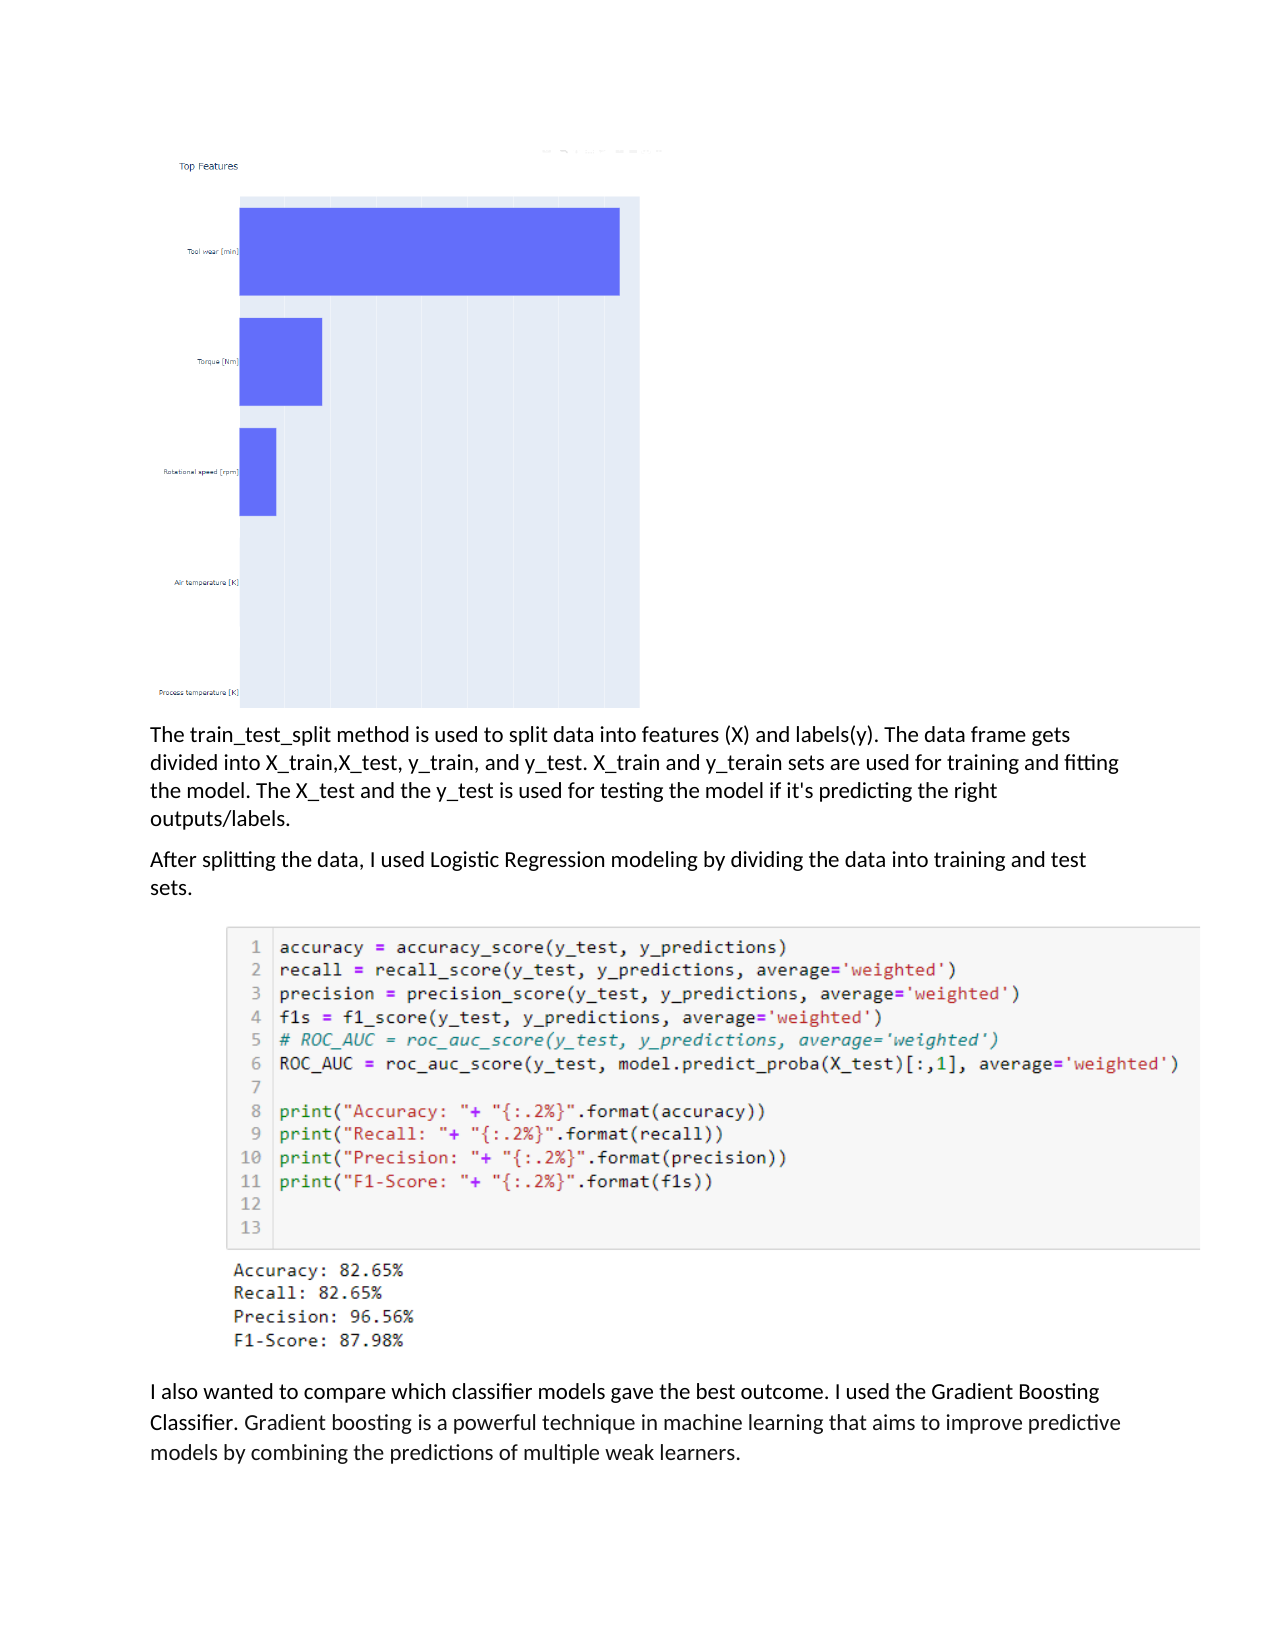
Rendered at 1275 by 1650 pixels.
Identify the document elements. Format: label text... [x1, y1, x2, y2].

text After splitting the data, I used Logistic Regression modeling by dividing the data into training and test sets. [193, 845, 1125, 901]
text The train_test_split method is used to split data into features (X) and labels(y). The data frame gets divided into X_train,X_test, y_train, and y_test. X_train and y_terain sets are used for training and fitting the model. The X_test and the y_test is used for testing the model if it's predicting the right outputs/labels. [150, 721, 1125, 833]
text I also wanted to compare which classifier models gave the best outcome. I used the Gradient Boosting Classifier. Gradient boosting is a powerful technique in machine learning that aims to improve predictive models by combining the predictions of multiple weak learners. [150, 1377, 1125, 1466]
picture [225, 913, 1200, 1359]
picture [150, 150, 671, 708]
